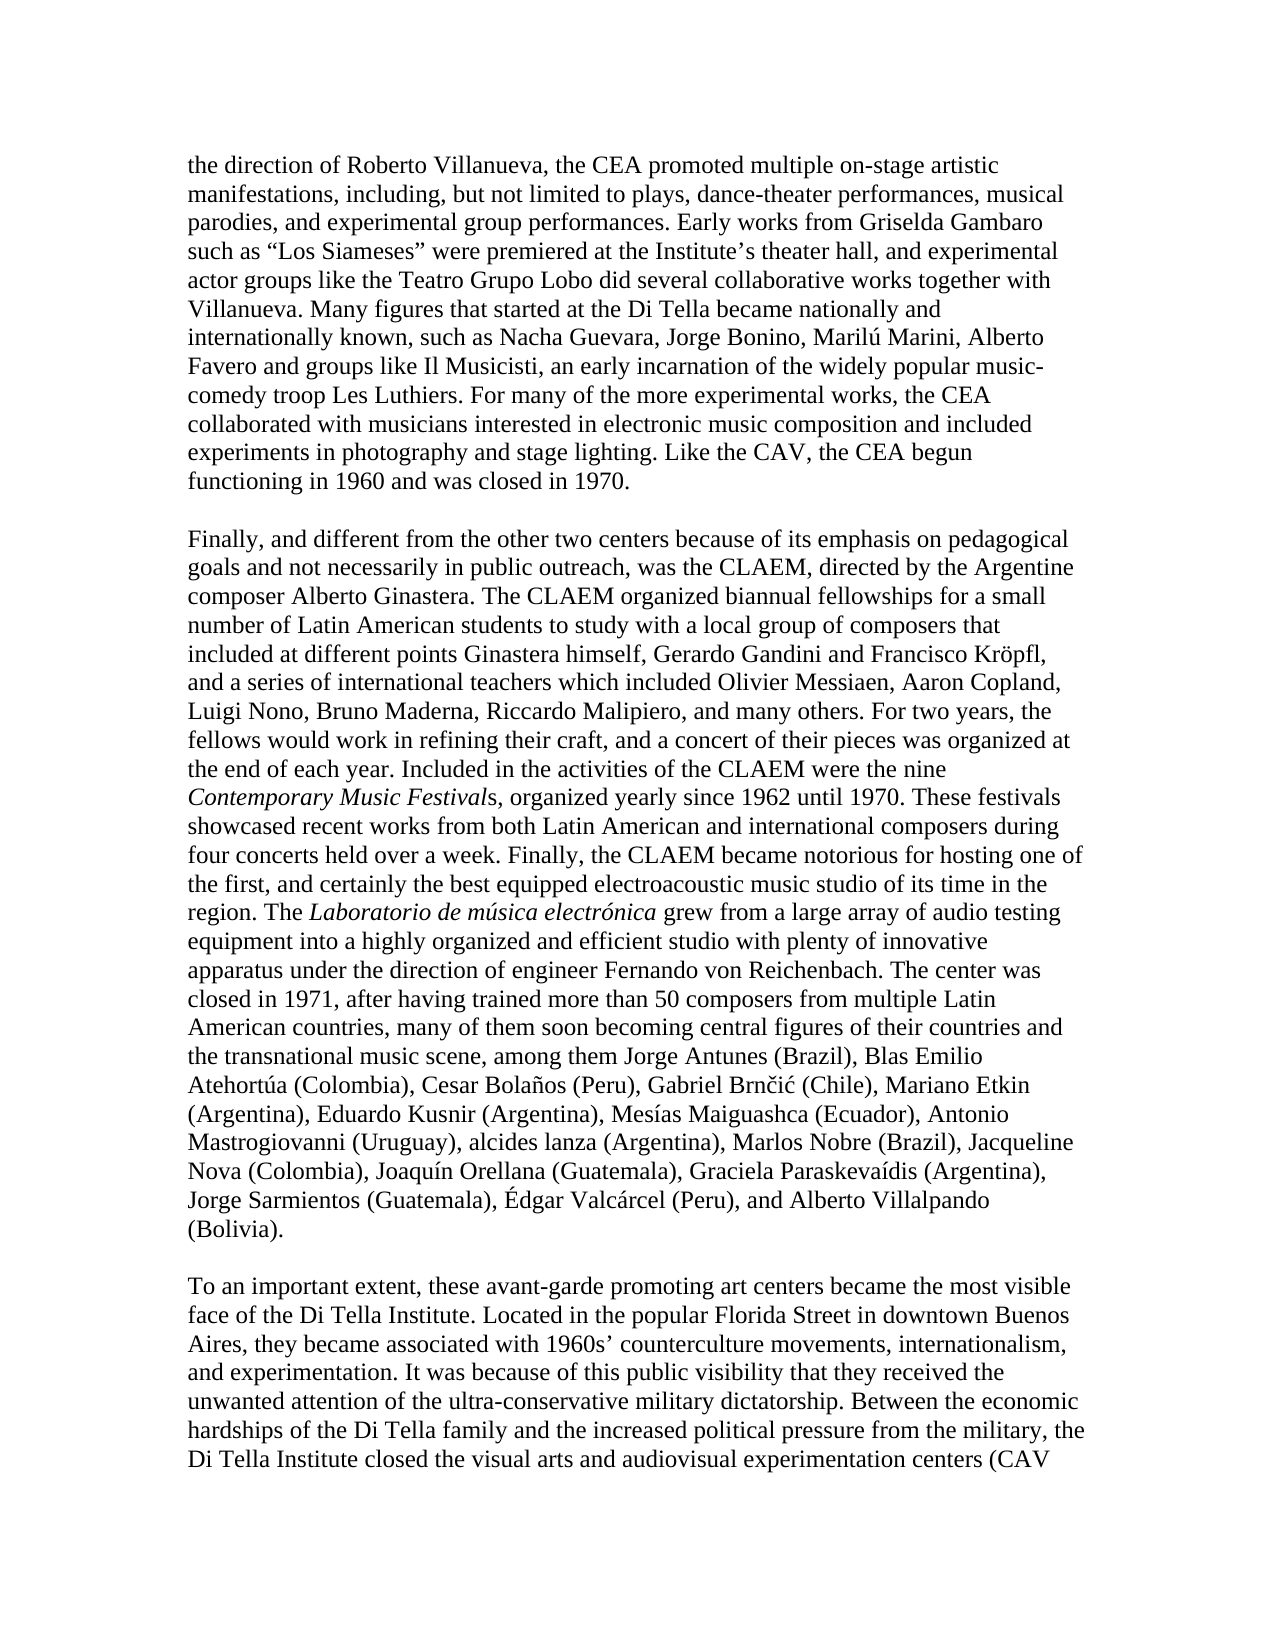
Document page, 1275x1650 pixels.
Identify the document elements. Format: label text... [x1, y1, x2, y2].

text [187, 150, 1087, 495]
text Finally, and different from the other two centers because of its emphasis on pedagogical goals and not necessarily in public outreach, was the CLAEM, directed by the Argentine composer Alberto Ginastera. The CLAEM organized biannual fellowships for a small number of Latin American students to study with a local group of composers that included at different points Ginastera himself, Gerardo Gandini and Francisco Kröpfl, and a series of international teachers which included Olivier Messiaen, Aaron Copland, Luigi Nono, Bruno Maderna, Riccardo Malipiero, and many others. For two years, the fellows would work in refining their craft, and a concert of their pieces was organized at the end of each year. Included in the activities of the CLAEM were the nine Contemporary Music Festivals, organized yearly since 1962 until 1970. These festivals showcased recent works from both Latin American and international composers during four concerts held over a week. Finally, the CLAEM became notorious for hosting one of the first, and certainly the best equipped electroacoustic music studio of its time in the region. The Laboratorio de música electrónica grew from a large array of audio testing equipment into a highly organized and efficient studio with plenty of innovative apparatus under the direction of engineer Fernando von Reichenbach. The center was closed in 1971, after having trained more than 50 composers from multiple Latin American countries, many of them soon becoming central figures of their countries and the transnational music scene, among them Jorge Antunes (Brazil), Blas Emilio Atehortúa (Colombia), Cesar Bolaños (Peru), Gabriel Brnčić (Chile), Mariano Etkin (Argentina), Eduardo Kusnir (Argentina), Mesías Maiguashca (Ecuador), Antonio Mastrogiovanni (Uruguay), alcides lanza (Argentina), Marlos Nobre (Brazil), Jacqueline Nova (Colombia), Joaquín Orellana (Guatemala), Graciela Paraskevaídis (Argentina), Jorge Sarmientos (Guatemala), Édgar Valcárcel (Peru), and Alberto Villalpando (Bolivia). [187, 524, 1087, 1242]
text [187, 1271, 1087, 1472]
